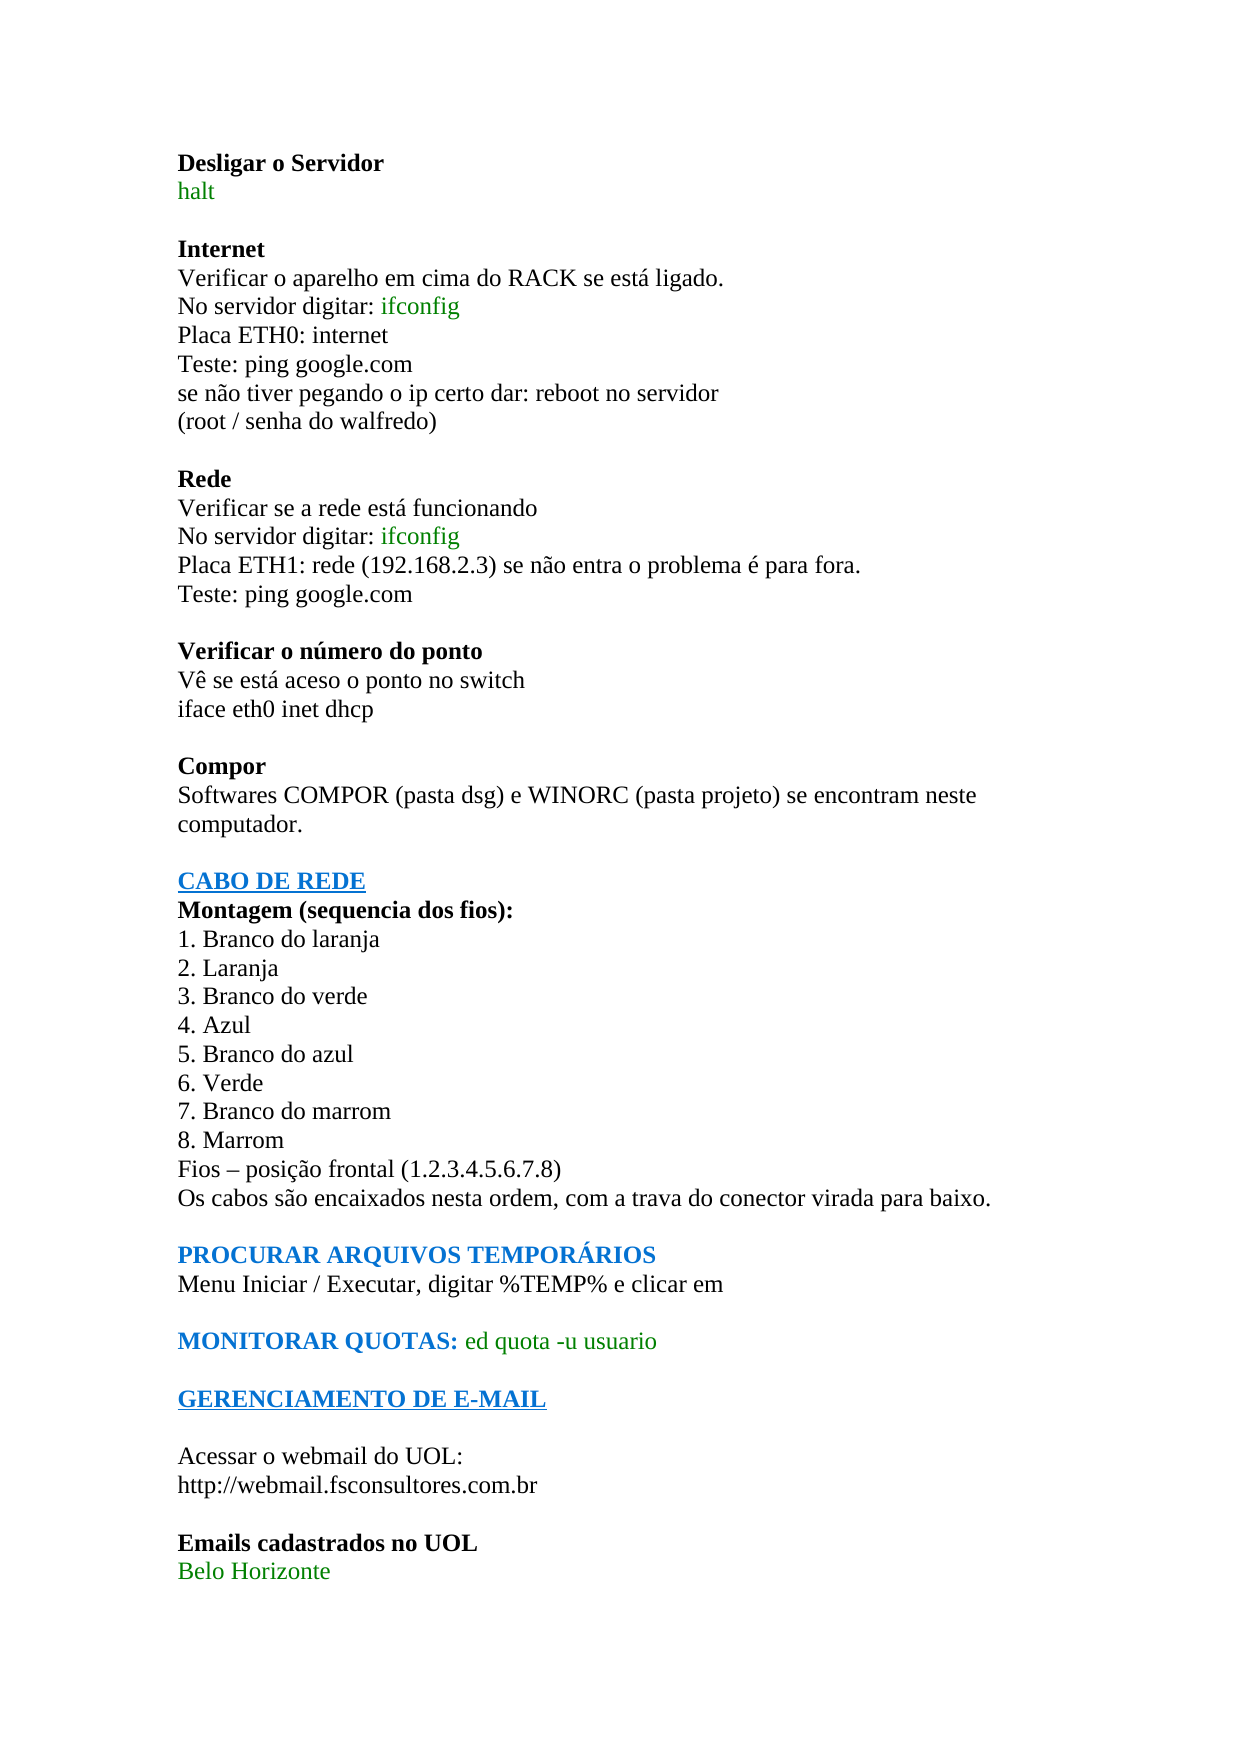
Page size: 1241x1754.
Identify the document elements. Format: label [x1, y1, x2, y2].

text [177, 148, 1063, 1585]
